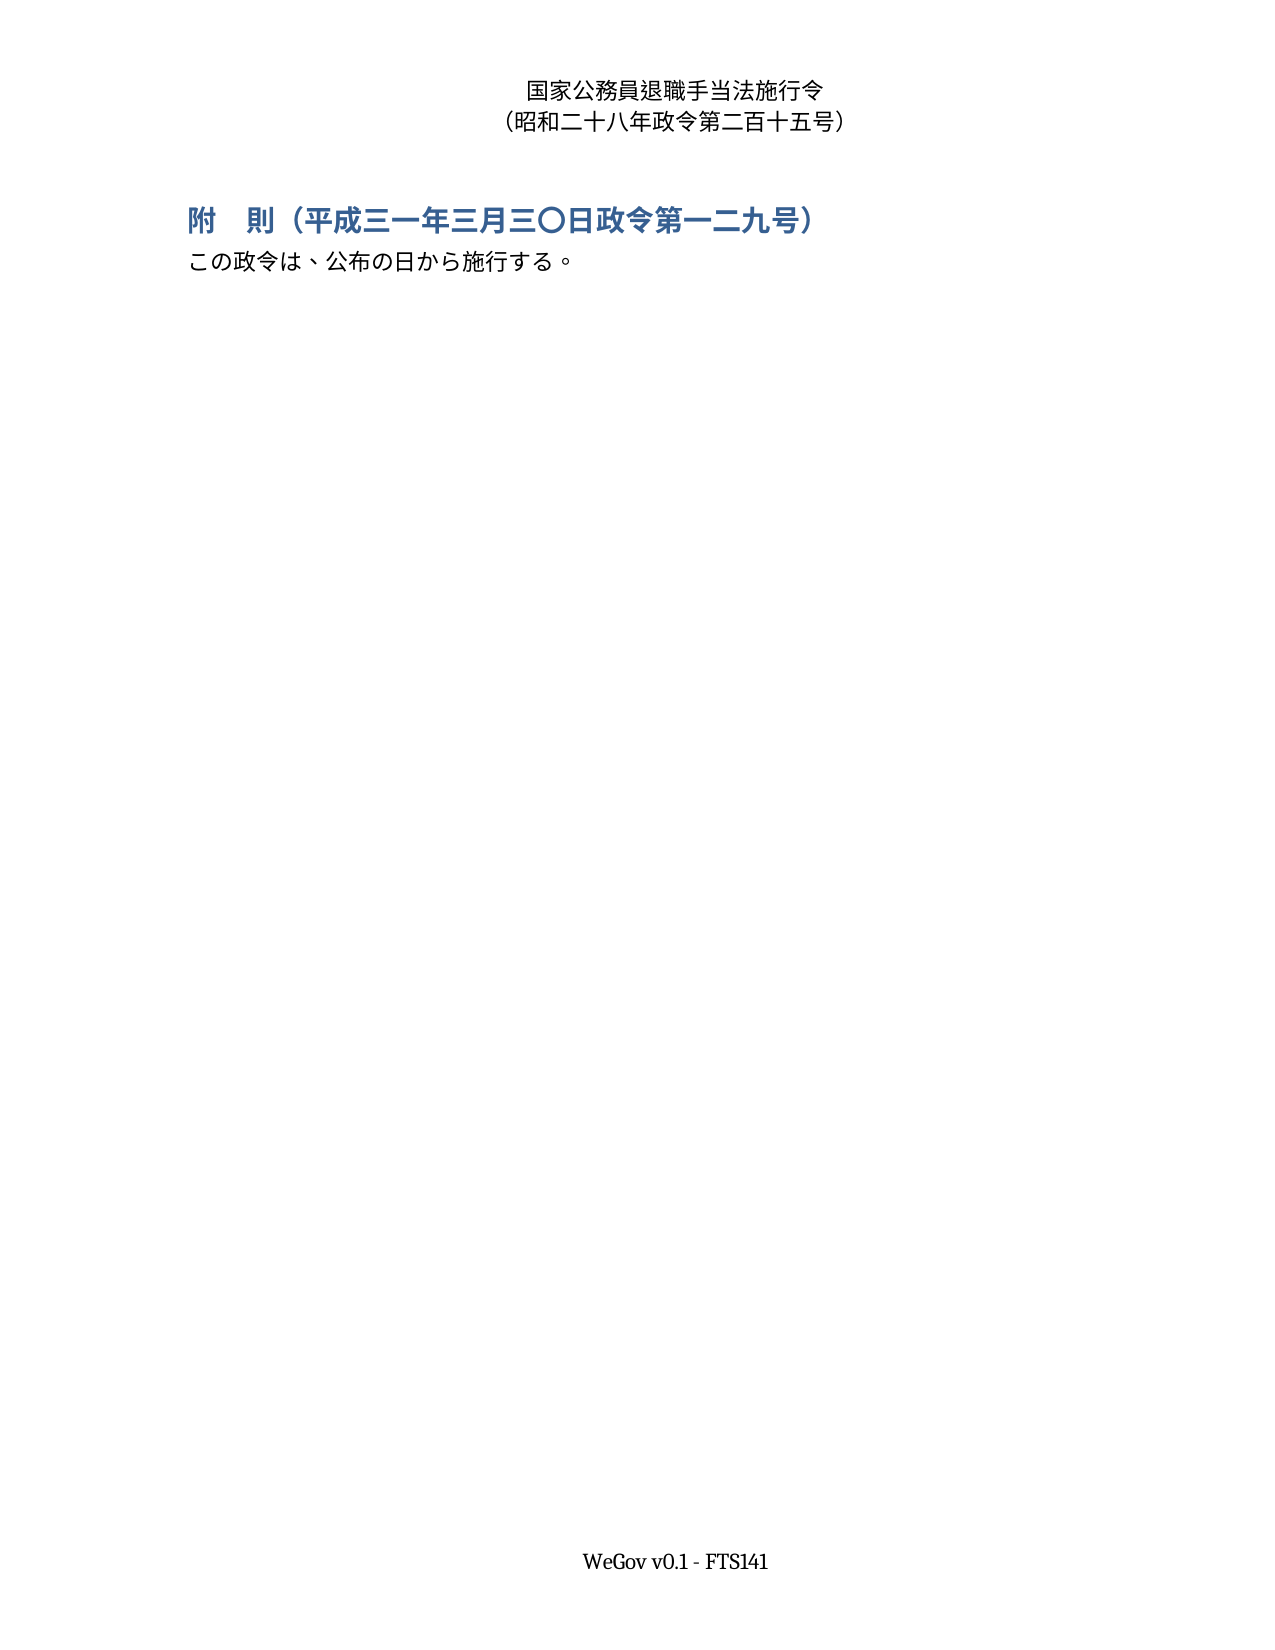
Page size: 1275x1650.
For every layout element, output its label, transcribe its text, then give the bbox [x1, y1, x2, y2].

text この政令は、公布の日から施行する。 [187, 246, 1087, 277]
subtitle 附 則（平成三一年三月三〇日政令第一二九号） [187, 200, 1087, 240]
